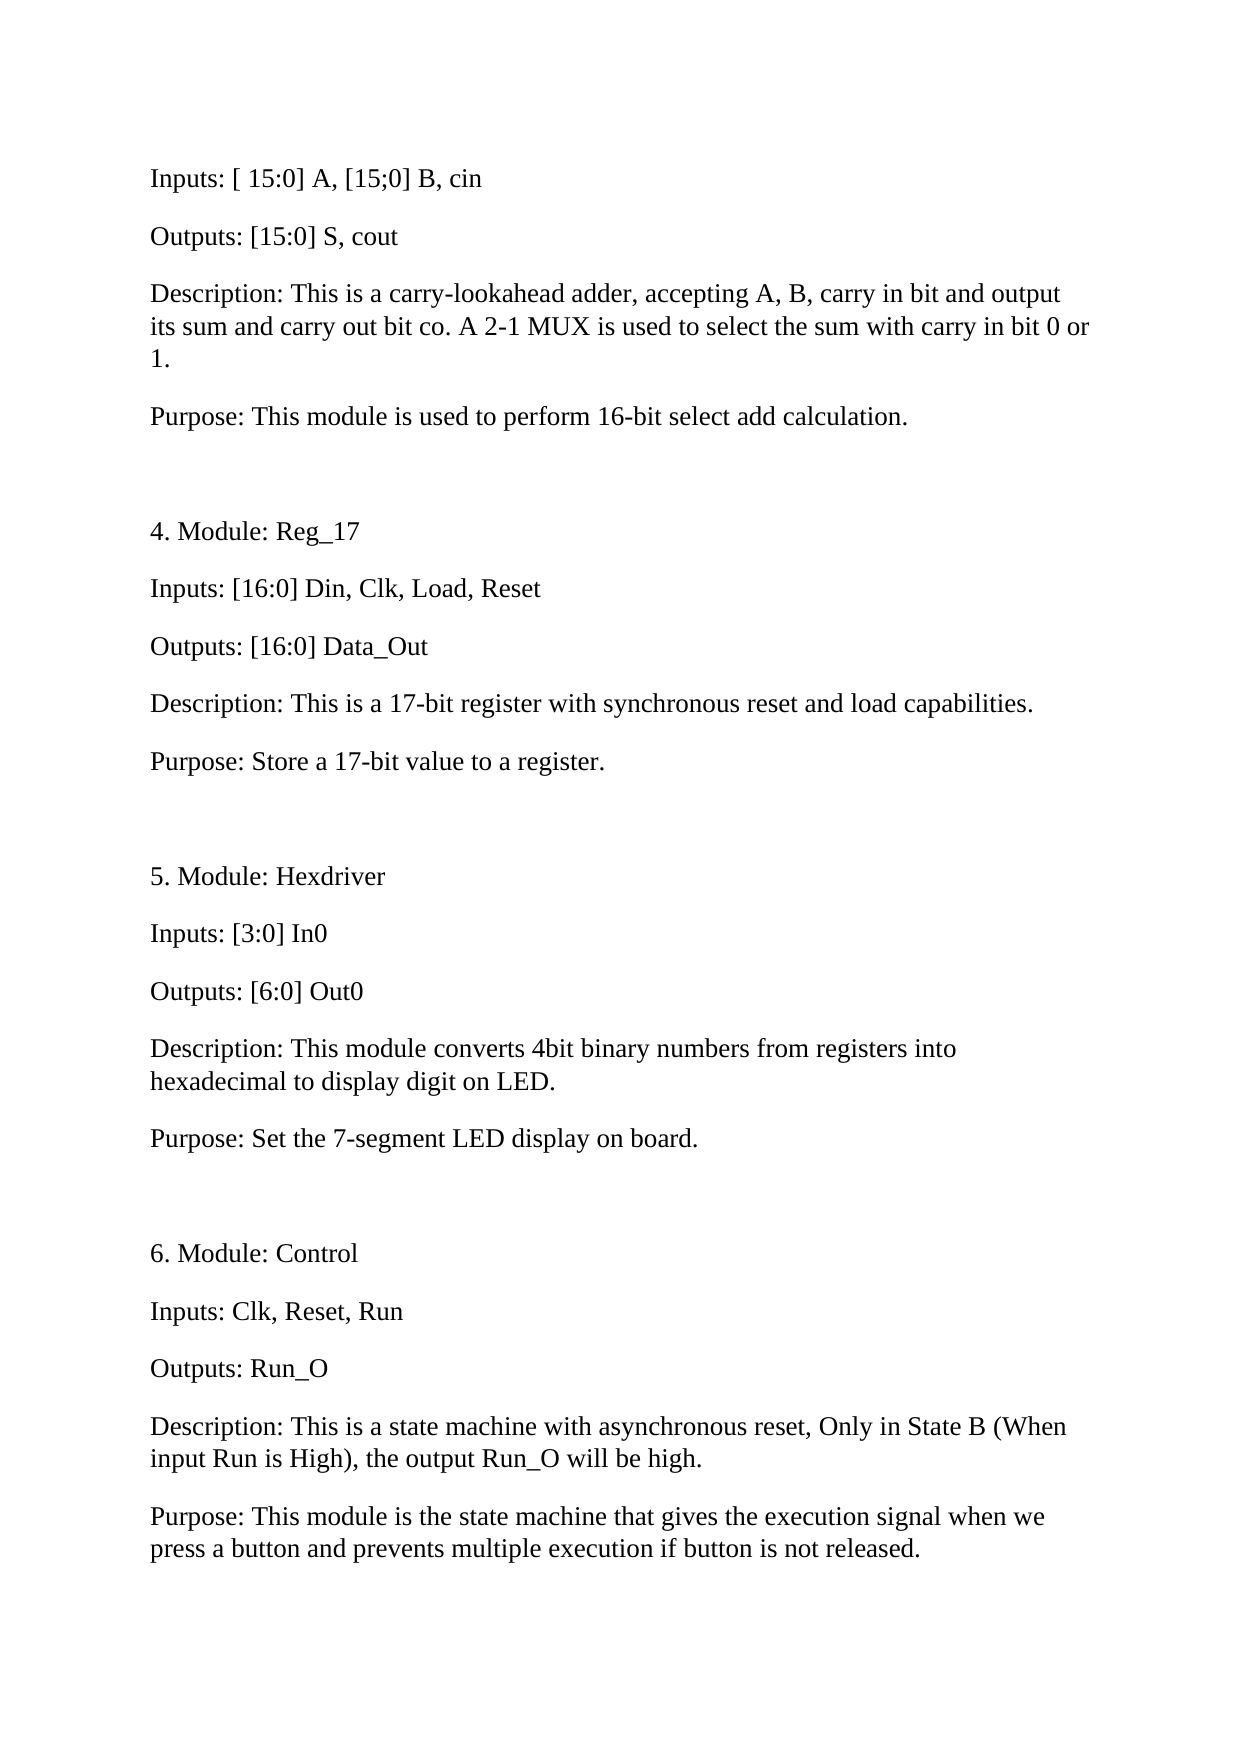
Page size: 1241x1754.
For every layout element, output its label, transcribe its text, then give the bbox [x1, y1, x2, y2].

text Outputs: Run_O [150, 1352, 1090, 1384]
text Purpose: This module is the state machine that gives the execution signal when we press a button and prevents multiple execution if button is not released. [150, 1499, 1090, 1564]
text Description: This is a 17-bit register with synchronous reset and load capabilities. [150, 687, 1090, 719]
text Outputs: [15:0] S, cout [150, 219, 1090, 252]
text Outputs: [6:0] Out0 [150, 974, 1090, 1007]
text 4. Module: Reg_17 [150, 514, 1090, 547]
text Inputs: [3:0] In0 [150, 917, 1090, 949]
text Description: This is a carry-lookahead adder, accepting A, B, carry in bit and output its sum and carry out bit co. A 2-1 MUX is used to select the sum with carry in bit 0 or 1. [150, 277, 1090, 374]
text Inputs: Clk, Reset, Run [150, 1294, 1090, 1327]
text 6. Module: Control [150, 1237, 1090, 1269]
text 5. Module: Hexdriver [150, 859, 1090, 892]
text Purpose: Store a 17-bit value to a register. [150, 744, 1090, 777]
text Description: This is a state machine with asynchronous reset, Only in State B (When input Run is High), the output Run_O will be high. [150, 1409, 1090, 1474]
text Description: This module converts 4bit binary numbers from registers into hexadecimal to display digit on LED. [150, 1032, 1090, 1097]
text Outputs: [16:0] Data_Out [150, 629, 1090, 662]
text Purpose: Set the 7-segment LED display on board. [150, 1122, 1090, 1154]
text Inputs: [16:0] Din, Clk, Load, Reset [150, 572, 1090, 604]
text Purpose: This module is used to perform 16-bit select add calculation. [150, 399, 1090, 432]
text Inputs: [ 15:0] A, [15;0] B, cin [150, 162, 1090, 194]
